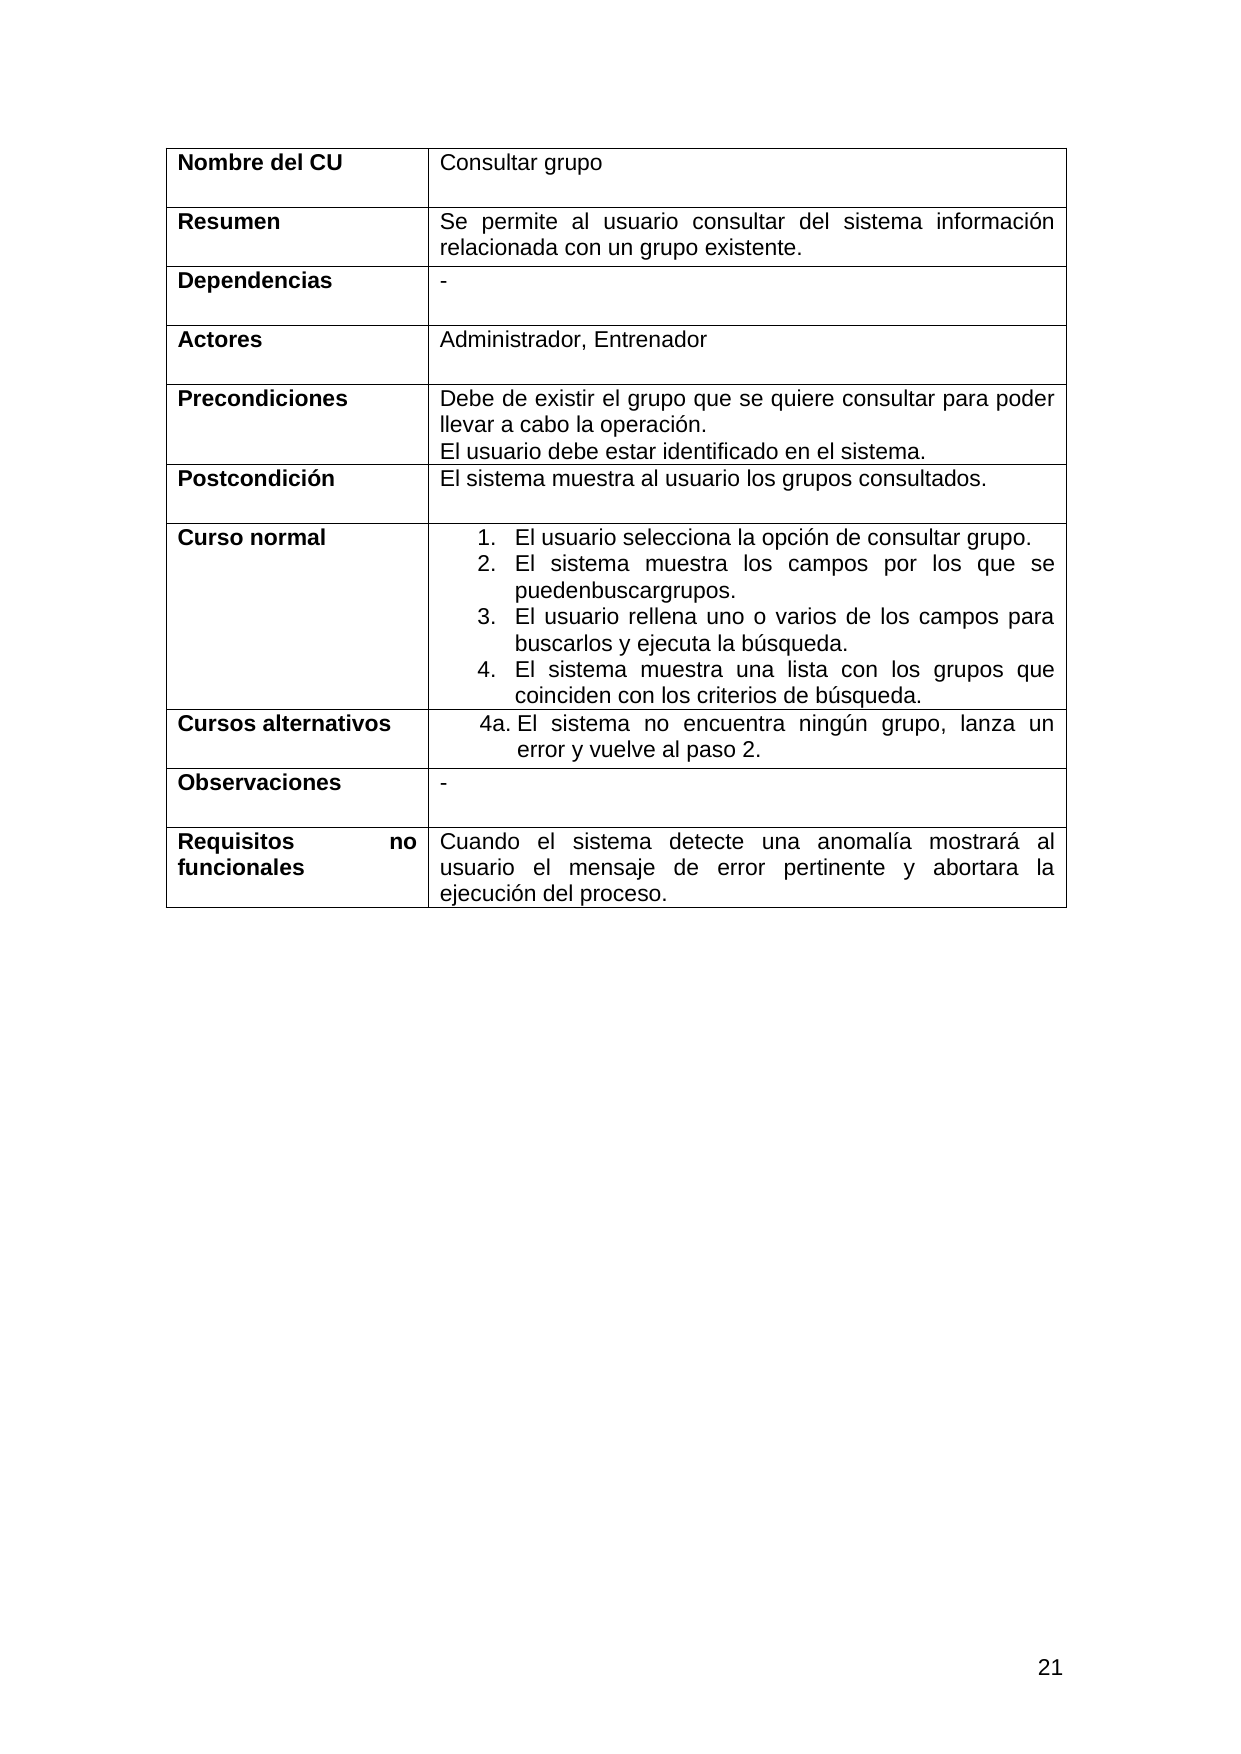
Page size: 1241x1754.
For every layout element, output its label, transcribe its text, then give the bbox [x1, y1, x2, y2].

table_cell Precondiciones [167, 385, 428, 464]
table_cell Cuando el sistema detecte una anomalía mostrará al usuario el mensaje de error pertinente y abortara la ejecución del proceso. [429, 828, 1066, 907]
table_header Consultar grupo [429, 149, 1066, 207]
table_cell Observaciones [167, 769, 428, 827]
table_cell - [429, 267, 1066, 325]
table_cell Dependencias [167, 267, 428, 325]
table_header Nombre del CU [167, 149, 428, 207]
table_cell Curso normal [167, 524, 428, 708]
table_cell Debe de existir el grupo que se quiere consultar para poder llevar a cabo la operación. El usuario debe estar identificado en el sistema. [429, 385, 1066, 464]
table_cell Administrador, Entrenador [429, 326, 1066, 384]
table_cell El sistema no encuentra ningún grupo, lanza un error y vuelve al paso 2. [429, 710, 1066, 768]
table_cell Se permite al usuario consultar del sistema información relacionada con un grupo existente. [429, 208, 1066, 266]
table_cell Requisitos no funcionales [167, 828, 428, 907]
table_cell - [429, 769, 1066, 827]
table_cell Resumen [167, 208, 428, 266]
table_cell El usuario selecciona la opción de consultar grupo. El sistema muestra los campos por los que se puedenbuscargrupos. El usuario rellena uno o varios de los campos para buscarlos y ejecuta la búsqueda. El sistema muestra una lista con los grupos que coinciden con los criterios de búsqueda. [429, 524, 1066, 708]
table_cell El sistema muestra al usuario los grupos consultados. [429, 465, 1066, 523]
table_cell Cursos alternativos [167, 710, 428, 768]
table_cell Actores [167, 326, 428, 384]
table_cell Postcondición [167, 465, 428, 523]
